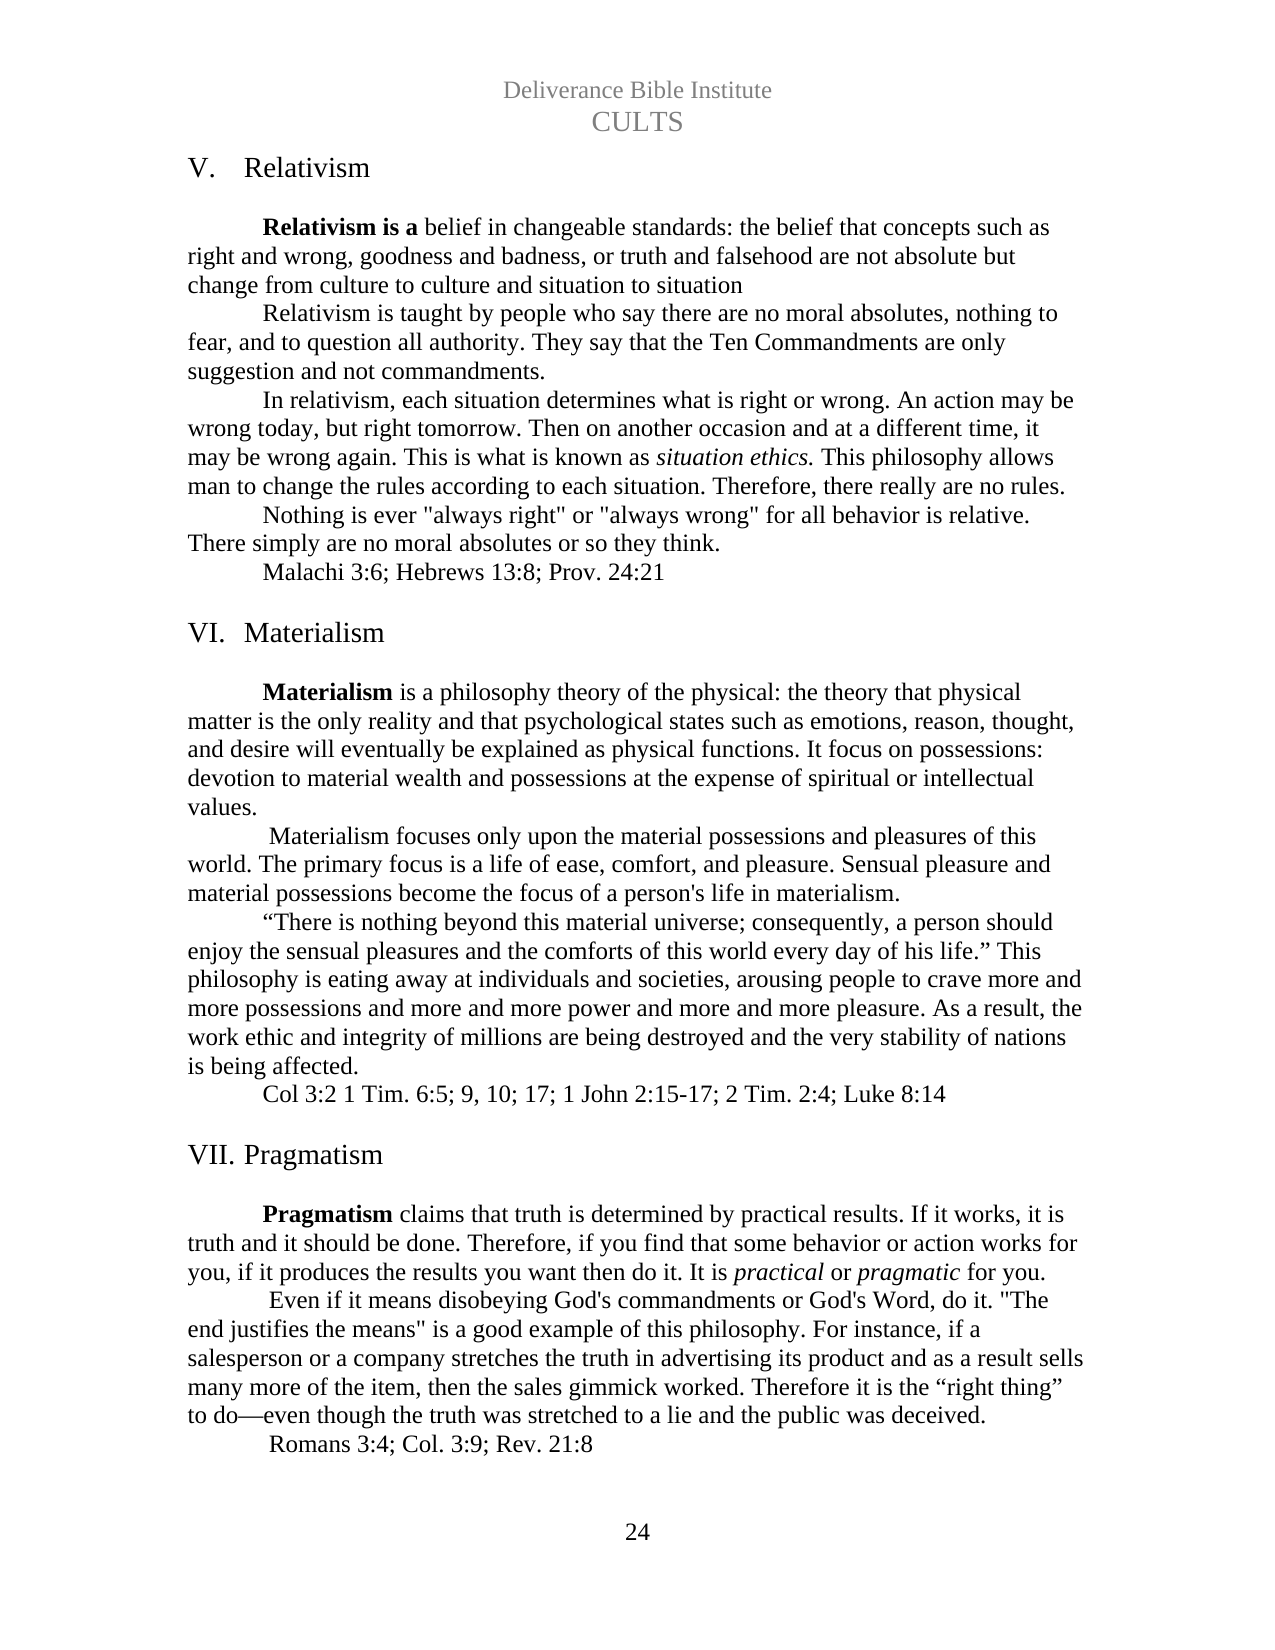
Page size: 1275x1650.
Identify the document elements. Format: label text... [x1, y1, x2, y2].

subtitle Pragmatism [187, 1137, 1087, 1171]
text Malachi 3:6; Hebrews 13:8; Prov. 24:21 [187, 557, 1087, 586]
text Pragmatism claims that truth is determined by practical results. If it works, it is truth and it should be done. Therefore, if you find that some behavior or action works for you, if it produces the results you want then do it. It is practical or pragmatic for you. [187, 1199, 1087, 1286]
text Romans 3:4; Col. 3:9; Rev. 21:8 [187, 1429, 1087, 1458]
text Relativism is a belief in changeable standards: the belief that concepts such as right and wrong, goodness and badness, or truth and falsehood are not absolute but change from culture to culture and situation to situation [187, 212, 1087, 298]
text “There is nothing beyond this material universe; consequently, a person should enjoy the sensual pleasures and the comforts of this world every day of his life.” This philosophy is eating away at individuals and societies, arousing people to crave more and more possessions and more and more power and more and more pleasure. As a result, the work ethic and integrity of millions are being destroyed and the very stability of nations is being affected. [187, 907, 1087, 1079]
text Nothing is ever "always right" or "always wrong" for all behavior is relative. There simply are no moral absolutes or so they think. [187, 500, 1087, 557]
text Col 3:2 1 Tim. 6:5; 9, 10; 17; 1 John 2:15-17; 2 Tim. 2:4; Luke 8:14 [187, 1079, 1087, 1108]
text In relativism, each situation determines what is right or wrong. An action may be wrong today, but right tomorrow. Then on another occasion and at a different time, it may be wrong again. This is what is known as situation ethics. This philosophy allows man to change the rules according to each situation. Therefore, there really are no rules. [187, 385, 1087, 500]
text Even if it means disobeying God's commandments or God's Word, do it. "The end justifies the means" is a good example of this philosophy. For instance, if a salesperson or a company stretches the truth in advertising its product and as a result sells many more of the item, then the sales gimmick worked. Therefore it is the “right thing” to do—even though the truth was stretched to a lie and the public was deceived. [187, 1286, 1087, 1429]
subtitle Materialism [187, 615, 1087, 648]
text Materialism is a philosophy theory of the physical: the theory that physical matter is the only reality and that psychological states such as emotions, reason, thought, and desire will eventually be explained as physical functions. It focus on possessions: devotion to material wealth and possessions at the expense of spiritual or intellectual values. [187, 677, 1087, 821]
subtitle Relativism [187, 150, 1087, 183]
text Materialism focuses only upon the material possessions and pleasures of this world. The primary focus is a life of ease, comfort, and pleasure. Sensual pleasure and material possessions become the focus of a person's life in materialism. [187, 821, 1087, 907]
text Relativism is taught by people who say there are no moral absolutes, nothing to fear, and to question all authority. They say that the Ten Commandments are only suggestion and not commandments. [187, 298, 1087, 385]
